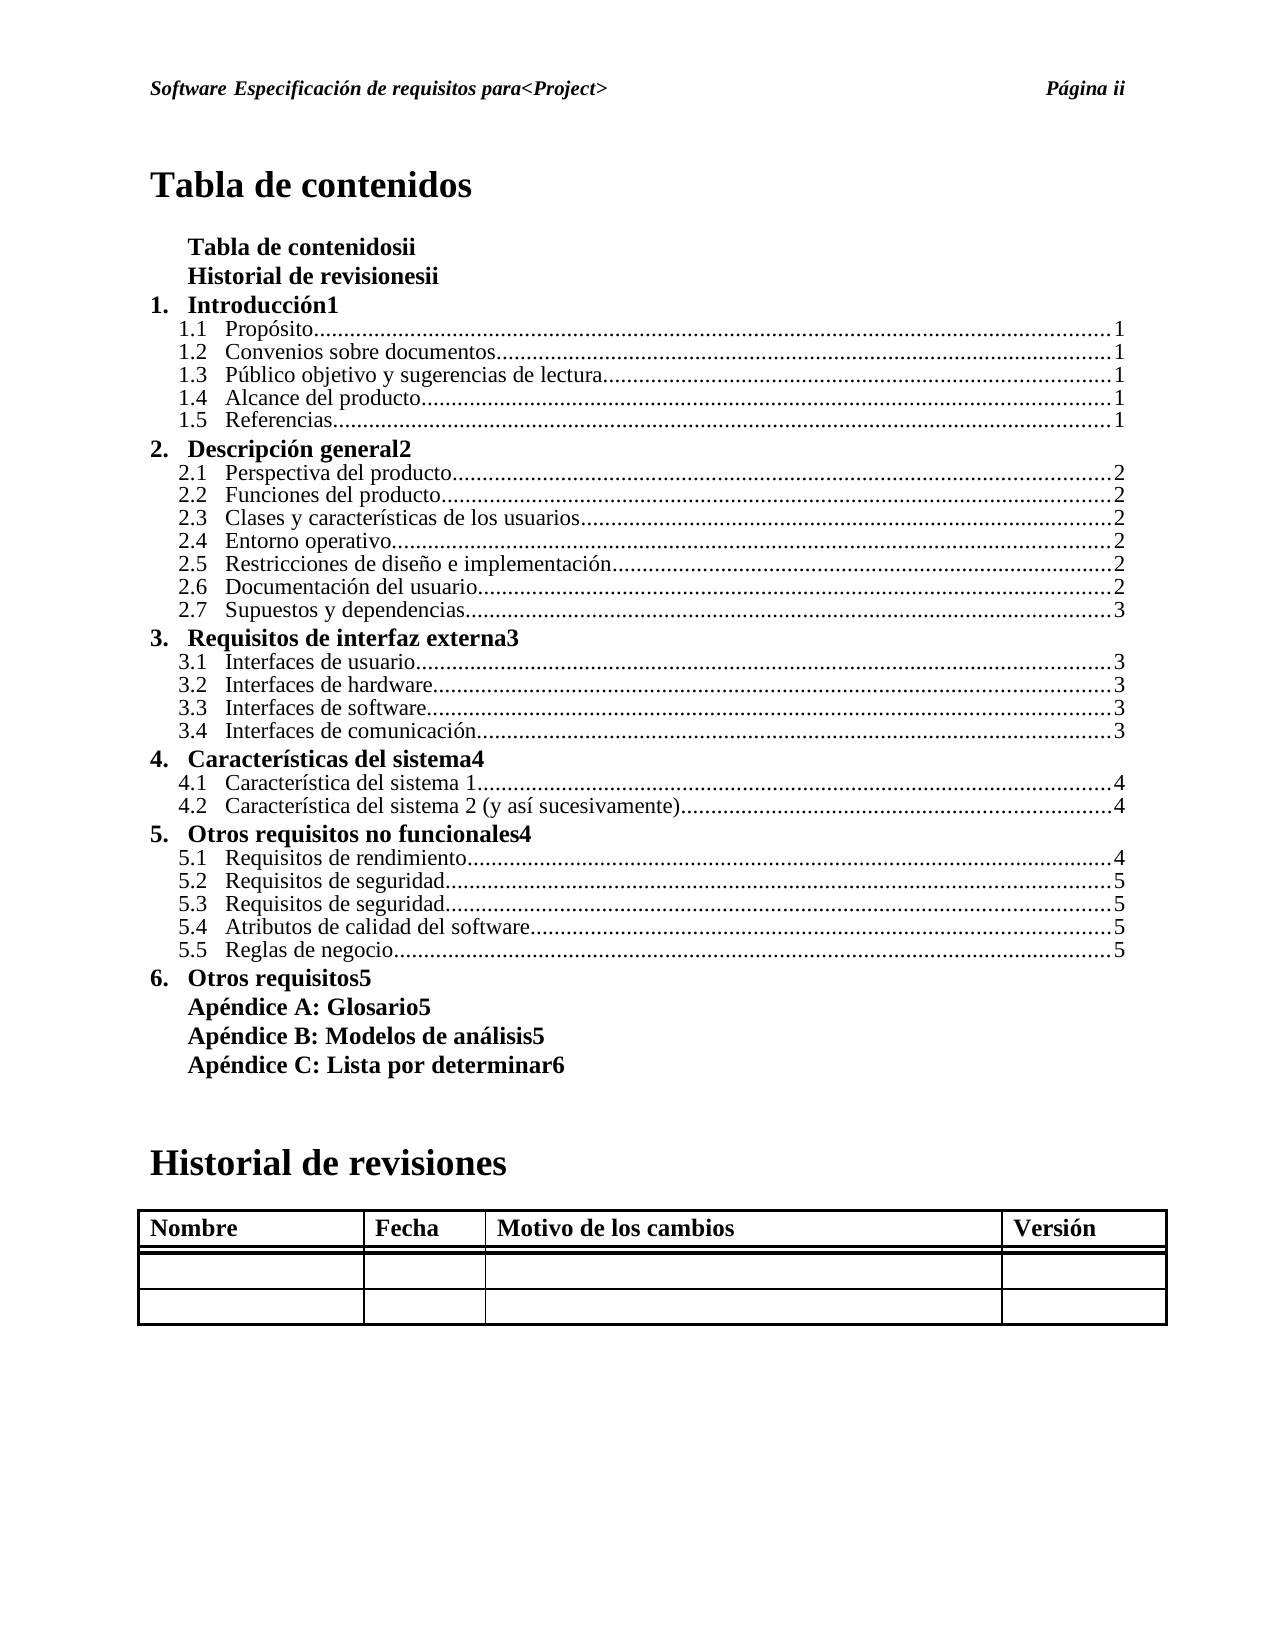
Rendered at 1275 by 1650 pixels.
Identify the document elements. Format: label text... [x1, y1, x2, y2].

table_header Versión [1003, 1212, 1165, 1245]
table_header Motivo de los cambios [486, 1212, 1001, 1245]
text 2.2 Funciones del producto 2 [178, 484, 1125, 507]
table_cell [1003, 1255, 1165, 1288]
text 1.5 Referencias 1 [178, 409, 1125, 432]
text 5.2 Requisitos de seguridad 5 [178, 870, 1125, 893]
table_cell [486, 1290, 1001, 1323]
text 1.2 Convenios sobre documentos 1 [178, 341, 1125, 364]
table_header Fecha [365, 1212, 485, 1245]
text 2.4 Entorno operativo 2 [178, 530, 1125, 553]
text 2.6 Documentación del usuario 2 [178, 576, 1125, 599]
text Apéndice A: Glosario5 [150, 997, 1125, 1020]
table_cell [486, 1255, 1001, 1288]
text 5.5 Reglas de negocio 5 [178, 939, 1125, 962]
text Historial de revisiones [150, 1141, 1125, 1184]
text 3.1 Interfaces de usuario 3 [178, 651, 1125, 674]
text 2. Descripción general2 [150, 439, 1125, 462]
text 3.3 Interfaces de software 3 [178, 697, 1125, 720]
table_cell [140, 1290, 363, 1323]
text 1.1 Propósito 1 [178, 318, 1125, 341]
text 4.2 Característica del sistema 2 (y así sucesivamente) 4 [178, 795, 1125, 818]
text Apéndice C: Lista por determinar6 [150, 1055, 1125, 1078]
text 1. Introducción1 [150, 295, 1125, 318]
table_cell [365, 1290, 485, 1323]
text 4.1 Característica del sistema 1 4 [178, 772, 1125, 795]
text 1.3 Público objetivo y sugerencias de lectura 1 [178, 364, 1125, 387]
table_cell [140, 1255, 363, 1288]
table_cell [1003, 1290, 1165, 1323]
text 1.4 Alcance del producto 1 [178, 387, 1125, 409]
text 3. Requisitos de interfaz externa3 [150, 628, 1125, 651]
text 3.4 Interfaces de comunicación 3 [178, 720, 1125, 743]
text 5. Otros requisitos no funcionales4 [150, 824, 1125, 847]
text Apéndice B: Modelos de análisis5 [150, 1026, 1125, 1049]
text Tabla de contenidosii [150, 237, 1125, 259]
text 5.1 Requisitos de rendimiento 4 [178, 847, 1125, 870]
text 5.3 Requisitos de seguridad 5 [178, 893, 1125, 916]
table_cell [365, 1255, 485, 1288]
text 2.1 Perspectiva del producto 2 [178, 462, 1125, 484]
text 2.5 Restricciones de diseño e implementación 2 [178, 553, 1125, 576]
text 2.3 Clases y características de los usuarios 2 [178, 507, 1125, 530]
text 3.2 Interfaces de hardware 3 [178, 674, 1125, 697]
text Tabla de contenidos [150, 162, 1125, 205]
text Historial de revisionesii [150, 266, 1125, 289]
text 5.4 Atributos de calidad del software 5 [178, 916, 1125, 939]
table_header Nombre [140, 1212, 363, 1245]
text 2.7 Supuestos y dependencias 3 [178, 599, 1125, 622]
text 6. Otros requisitos5 [150, 968, 1125, 991]
text 4. Características del sistema4 [150, 749, 1125, 772]
